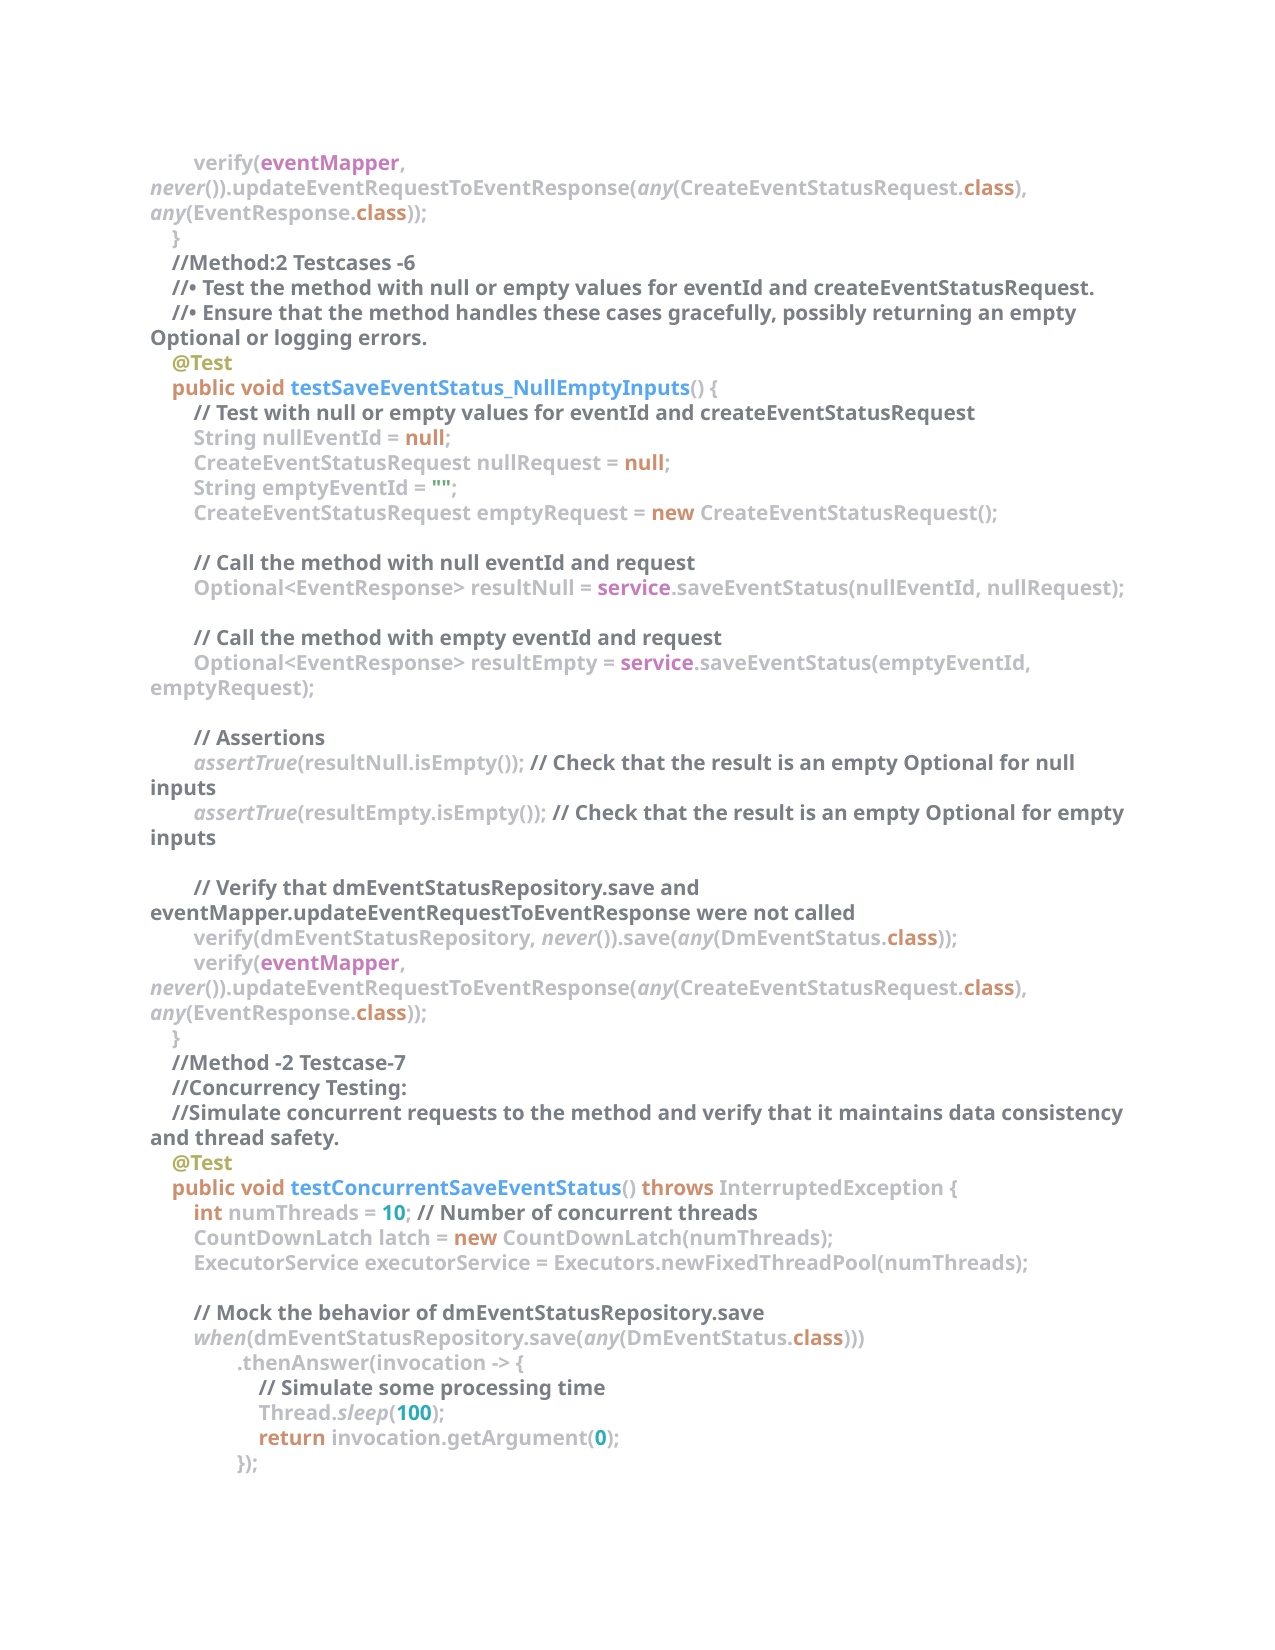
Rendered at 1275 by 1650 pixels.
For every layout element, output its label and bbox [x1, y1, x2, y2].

text [150, 150, 1125, 1500]
